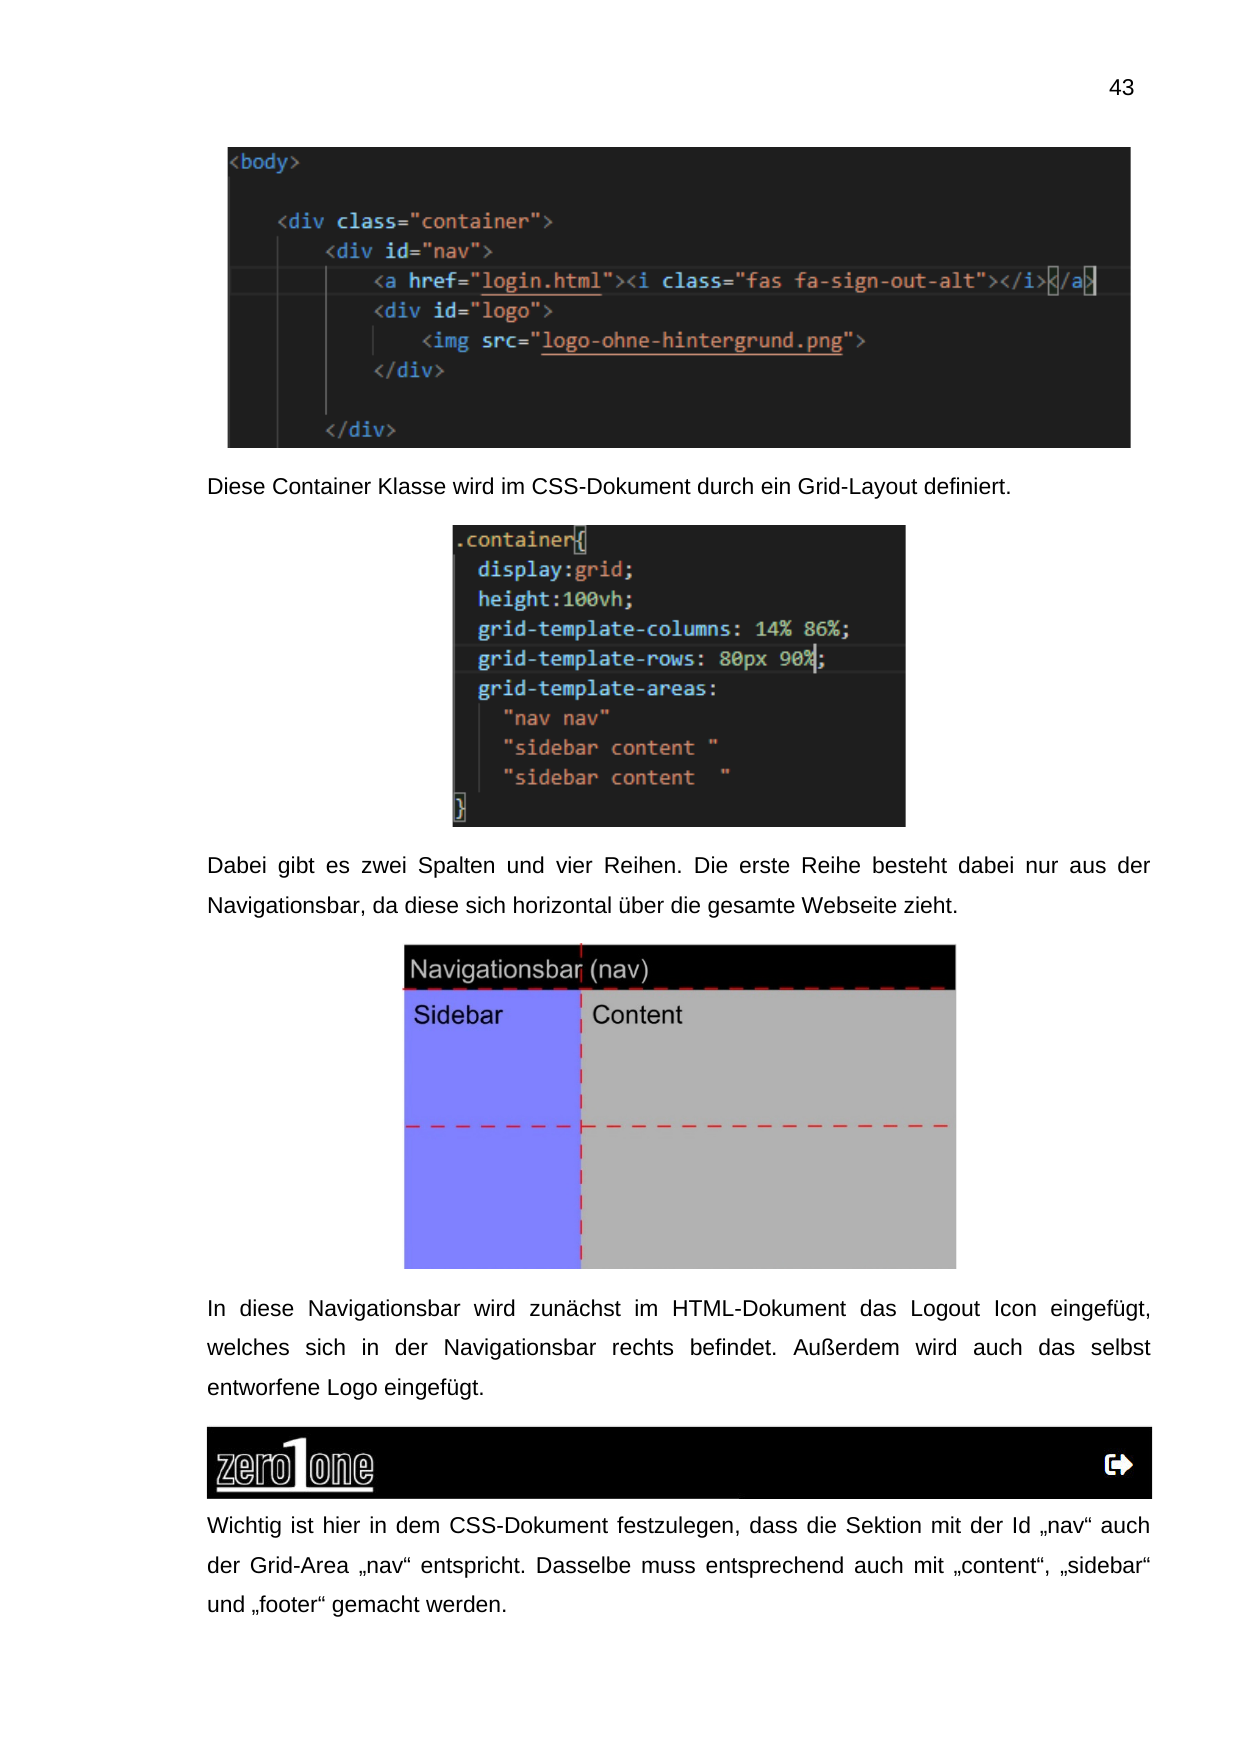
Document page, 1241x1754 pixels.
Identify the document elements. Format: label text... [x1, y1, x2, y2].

picture [227, 147, 1131, 448]
picture [402, 943, 957, 1269]
text Diese Container Klasse wird im CSS-Dokument durch ein Grid-Layout definiert. [207, 473, 1152, 500]
picture [206, 1425, 1153, 1499]
text In diese Navigationsbar wird zunächst im HTML-Dokument das Logout Icon eingefügt, welches sich in der Navigationsbar rechts befindet. Außerdem wird auch das selbst entworfene Logo eingefügt. [207, 1294, 1152, 1400]
picture [452, 525, 906, 827]
text Dabei gibt es zwei Spalten und vier Reihen. Die erste Reihe besteht dabei nur aus der Navigationsbar, da diese sich horizontal über die gesamte Webseite zieht. [207, 852, 1152, 918]
text Wichtig ist hier in dem CSS-Dokument festzulegen, dass die Sektion mit der Id „nav“ auch der Grid-Area „nav“ entspricht. Dasselbe muss entsprechend auch mit „content“, „sidebar“ und „footer“ gemacht werden. [207, 1499, 1152, 1617]
